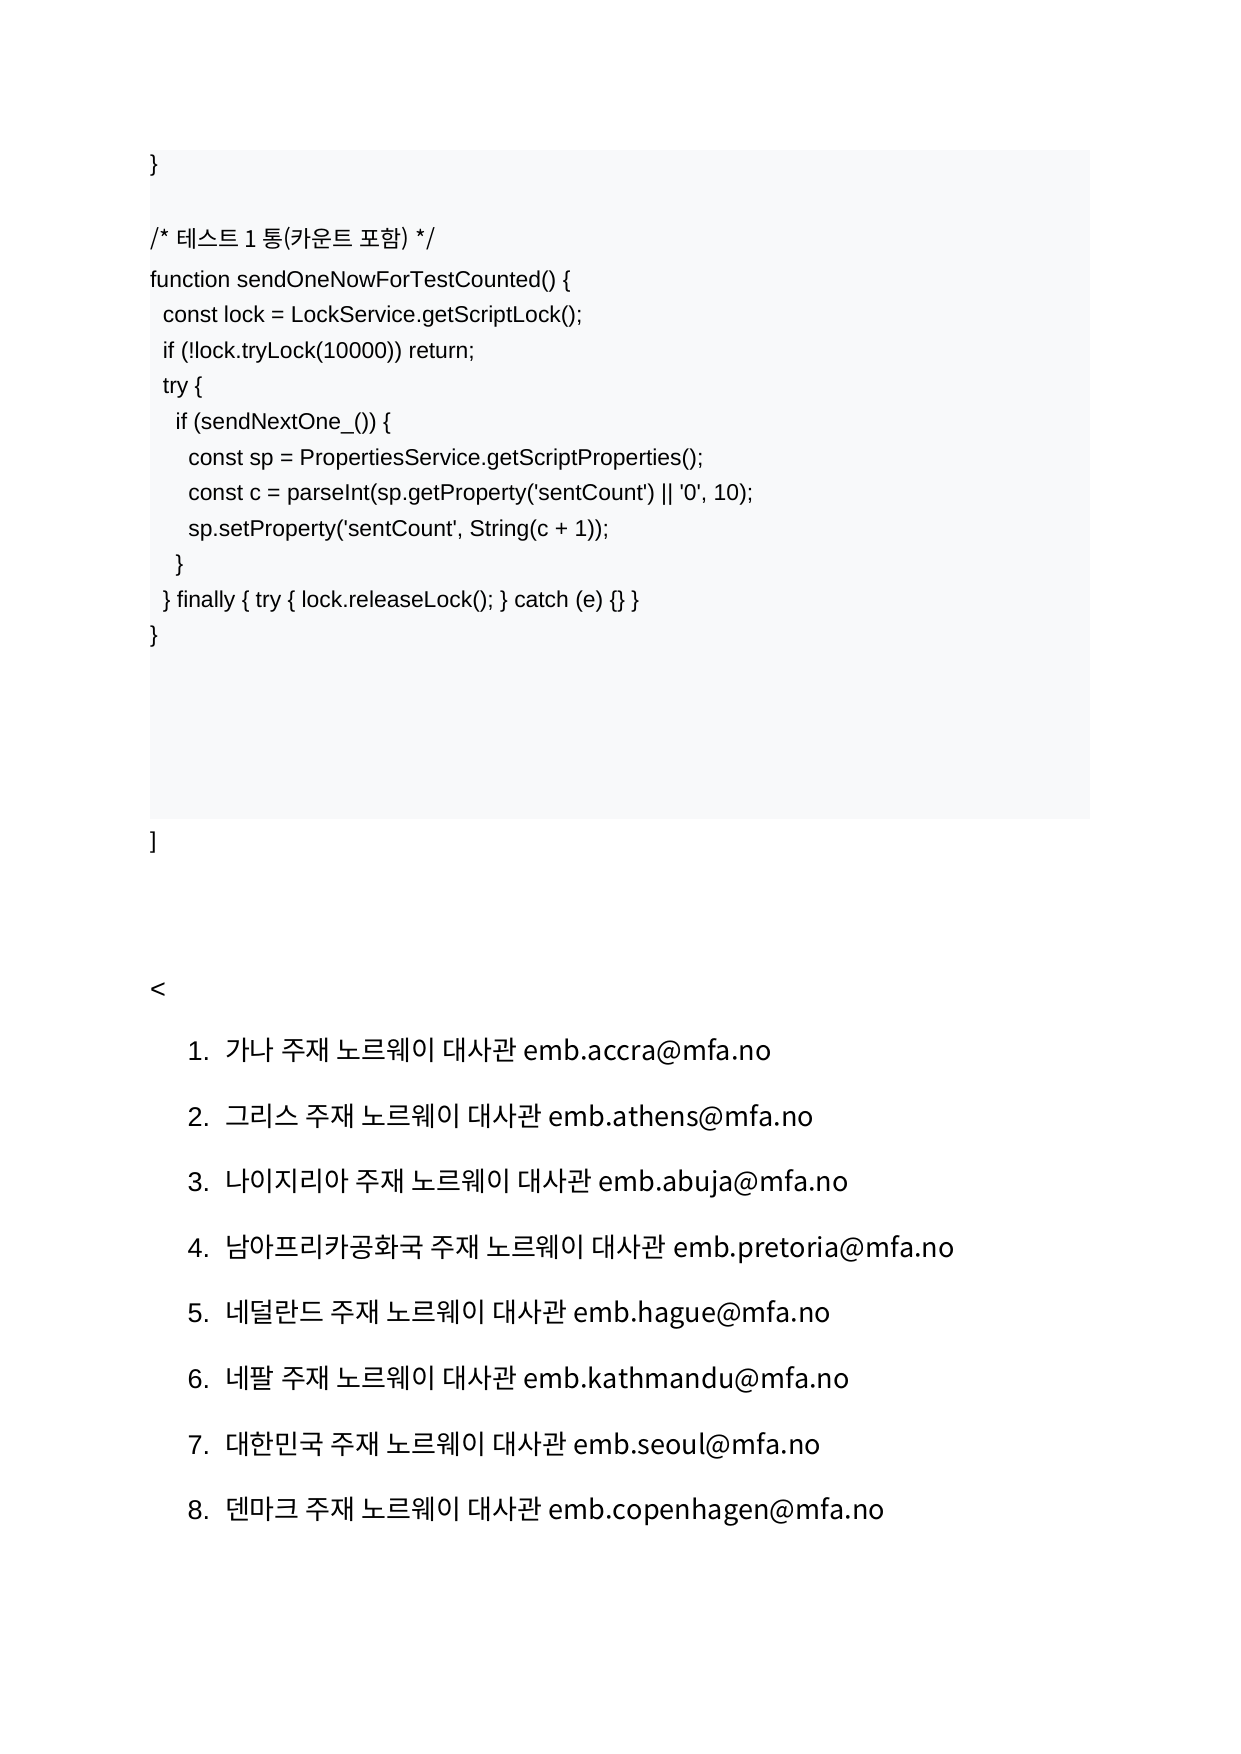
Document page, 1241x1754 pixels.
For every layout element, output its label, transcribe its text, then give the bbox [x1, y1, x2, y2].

text } [150, 150, 1090, 176]
text } [150, 621, 1090, 647]
list 대한민국 주재 노르웨이 대사관 emb.seoul@mfa.no [187, 1423, 1090, 1488]
text if (!lock.tryLock(10000)) return; [150, 337, 1090, 363]
list 그리스 주재 노르웨이 대사관 emb.athens@mfa.no [187, 1094, 1090, 1160]
text try { [150, 372, 1090, 399]
list 나이지리아 주재 노르웨이 대사관 emb.abuja@mfa.no [187, 1160, 1090, 1226]
text /* 테스트 1통(카운트 포함) */ [150, 221, 1090, 254]
list 덴마크 주재 노르웨이 대사관 emb.copenhagen@mfa.no [187, 1488, 1090, 1554]
text if (sendNextOne_()) { [150, 408, 1090, 434]
text function sendOneNowForTestCounted() { [150, 266, 1090, 292]
list 가나 주재 노르웨이 대사관 emb.accra@mfa.no [187, 1029, 1090, 1094]
text sp.setProperty('sentCount', String(c + 1)); [150, 514, 1090, 541]
text } [150, 550, 1090, 576]
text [150, 301, 1090, 328]
list 네덜란드 주재 노르웨이 대사관 emb.hague@mfa.no [187, 1291, 1090, 1357]
text ] [150, 827, 1090, 853]
text const c = parseInt(sp.getProperty('sentCount') || '0', 10); [150, 479, 1090, 505]
text < [150, 973, 1090, 1004]
text const sp = PropertiesService.getScriptProperties(); [150, 443, 1090, 470]
list 네팔 주재 노르웨이 대사관 emb.kathmandu@mfa.no [187, 1357, 1090, 1423]
text } finally { try { lock.releaseLock(); } catch (e) {} } [150, 586, 1090, 612]
list 남아프리카공화국 주재 노르웨이 대사관 emb.pretoria@mfa.no [187, 1226, 1090, 1291]
